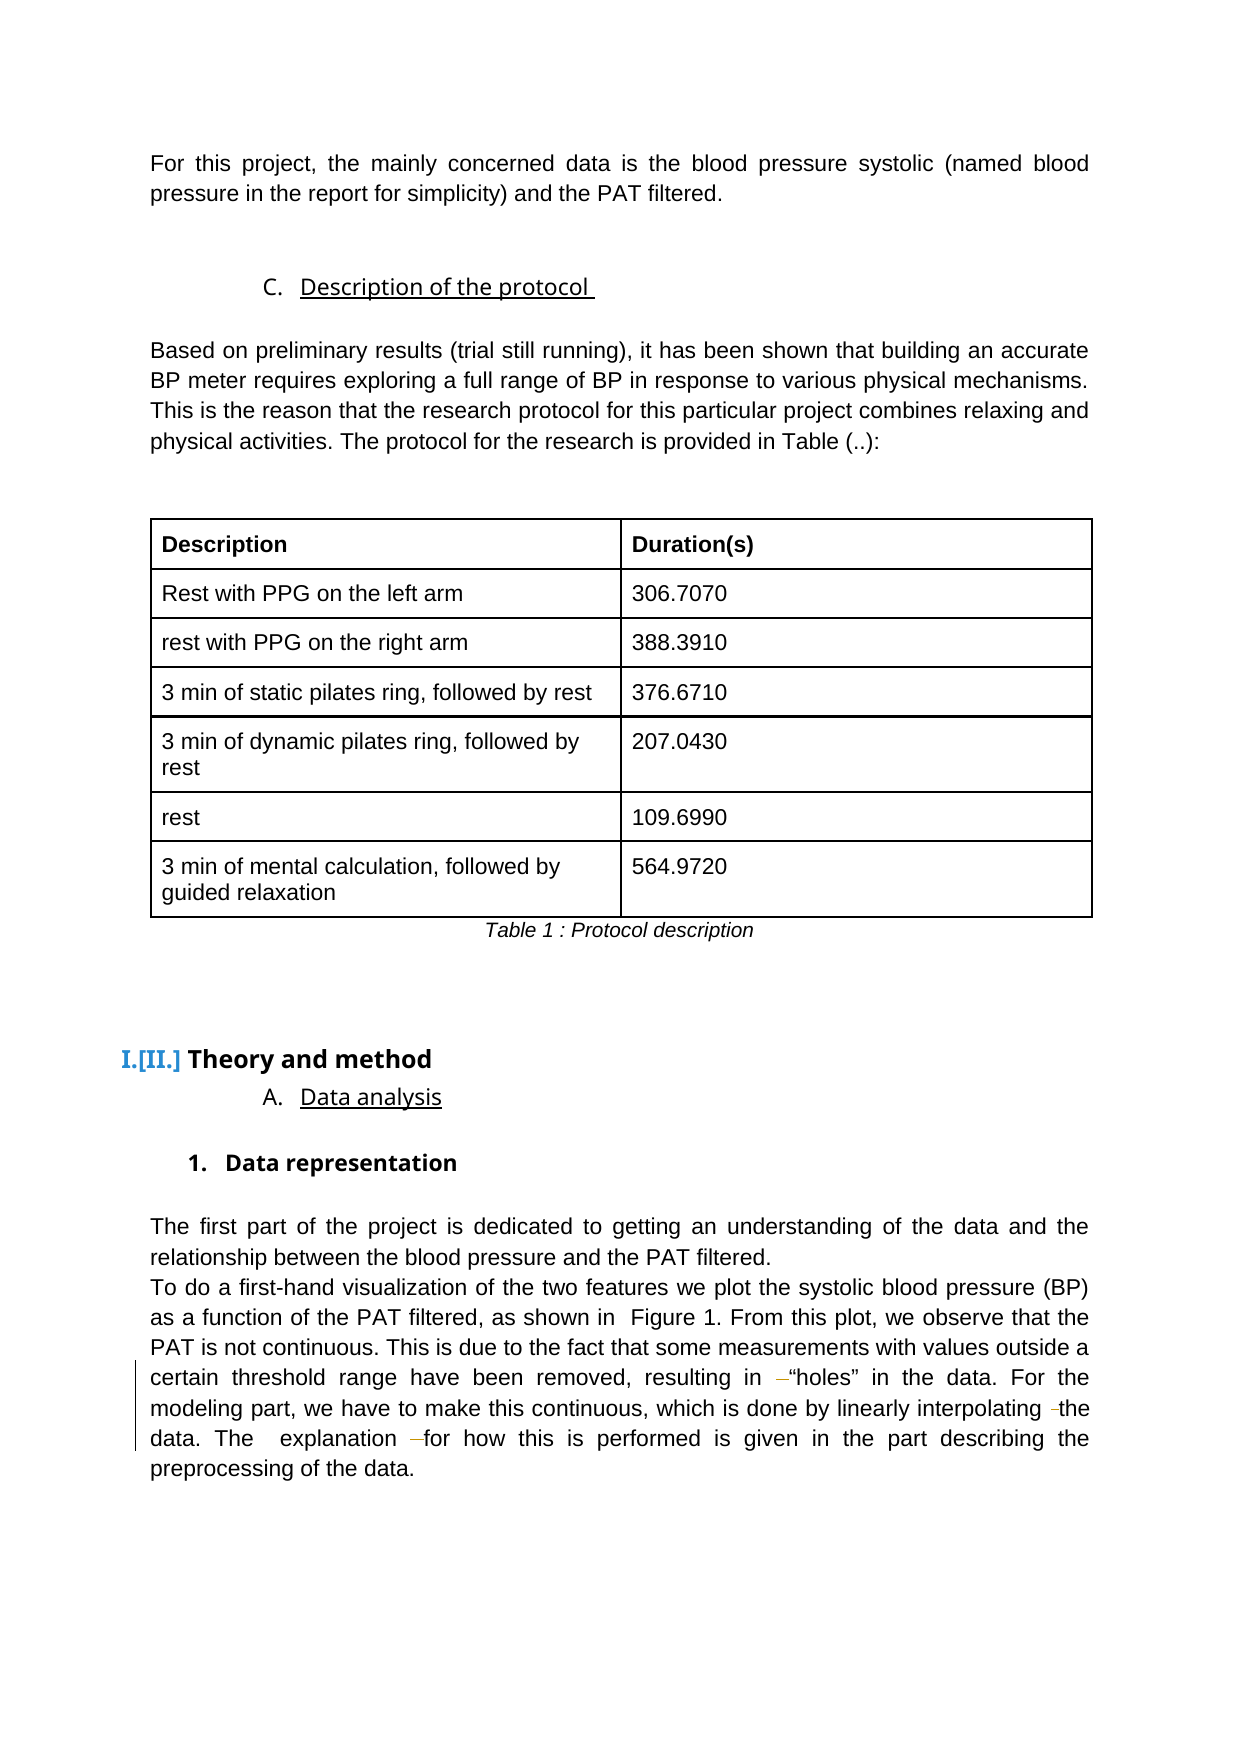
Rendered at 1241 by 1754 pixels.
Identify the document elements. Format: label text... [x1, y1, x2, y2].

subtitle Theory and method [187, 1042, 1090, 1076]
text For this project, the mainly concerned data is the blood pressure systolic (named blood pressure in the report for simplicity) and the PAT filtered. [150, 150, 1090, 207]
table_cell rest [152, 793, 620, 840]
table_cell 376.6710 [622, 668, 1091, 715]
table_header Description [152, 520, 620, 567]
subtitle Data representation [187, 1147, 1090, 1178]
text Table 1 : Protocol description [150, 918, 1090, 942]
table_cell 3 min of dynamic pilates ring, followed by rest [152, 718, 620, 791]
subtitle Description of the protocol [262, 271, 1090, 302]
table_cell Rest with PPG on the left arm [152, 570, 620, 617]
table_cell rest with PPG on the right arm [152, 619, 620, 666]
table_cell 564.9720 [622, 842, 1091, 916]
table_cell 3 min of static pilates ring, followed by rest [152, 668, 620, 715]
table_cell 3 min of mental calculation, followed by guided relaxation [152, 842, 620, 916]
table_cell 207.0430 [622, 718, 1091, 791]
table_cell 306.7070 [622, 570, 1091, 617]
text To do a first-hand visualization of the two features we plot the systolic blood pressure (BP) as a function of the PAT filtered, as shown in Figure 1. From this plot, we observe that the PAT is not continuous. This is due to the fact that some measurements with values outside a certain threshold range have been removed, resulting in “holes” in the data. For the modeling part, we have to make this continuous, which is done by linearly interpolating the data. The explanation for how this is performed is given in the part describing the preprocessing of the data. [150, 1274, 1090, 1481]
table_header Duration(s) [622, 520, 1091, 567]
text Based on preliminary results (trial still running), it has been shown that building an accurate BP meter requires exploring a full range of BP in response to various physical mechanisms. This is the reason that the research protocol for this particular project combines relaxing and physical activities. The protocol for the research is provided in Table (..): [150, 337, 1090, 454]
table_cell 109.6990 [622, 793, 1091, 840]
text The first part of the project is dedicated to getting an understanding of the data and the relationship between the blood pressure and the PAT filtered. [150, 1213, 1090, 1270]
table_cell 388.3910 [622, 619, 1091, 666]
subtitle Data analysis [262, 1081, 1090, 1112]
